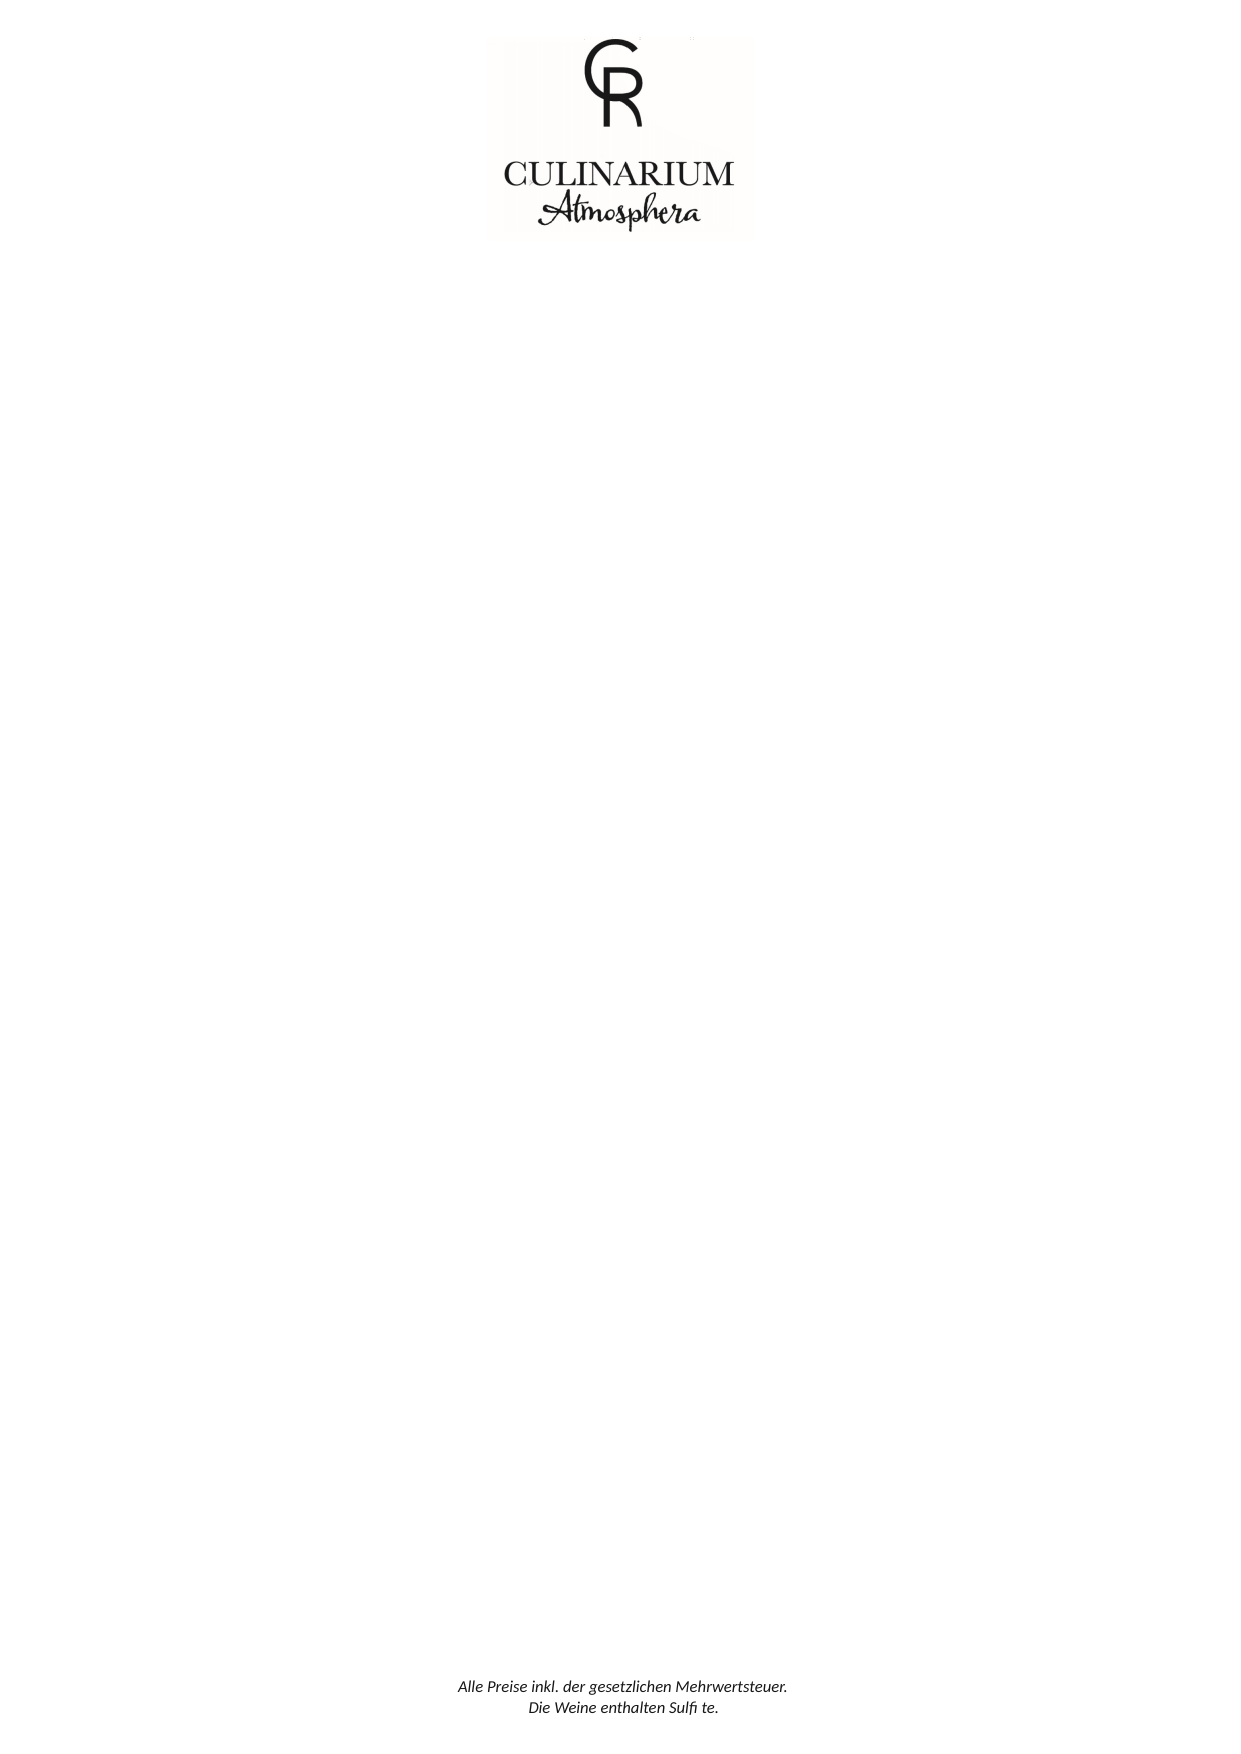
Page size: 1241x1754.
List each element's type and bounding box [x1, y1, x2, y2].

picture [486, 36, 754, 241]
